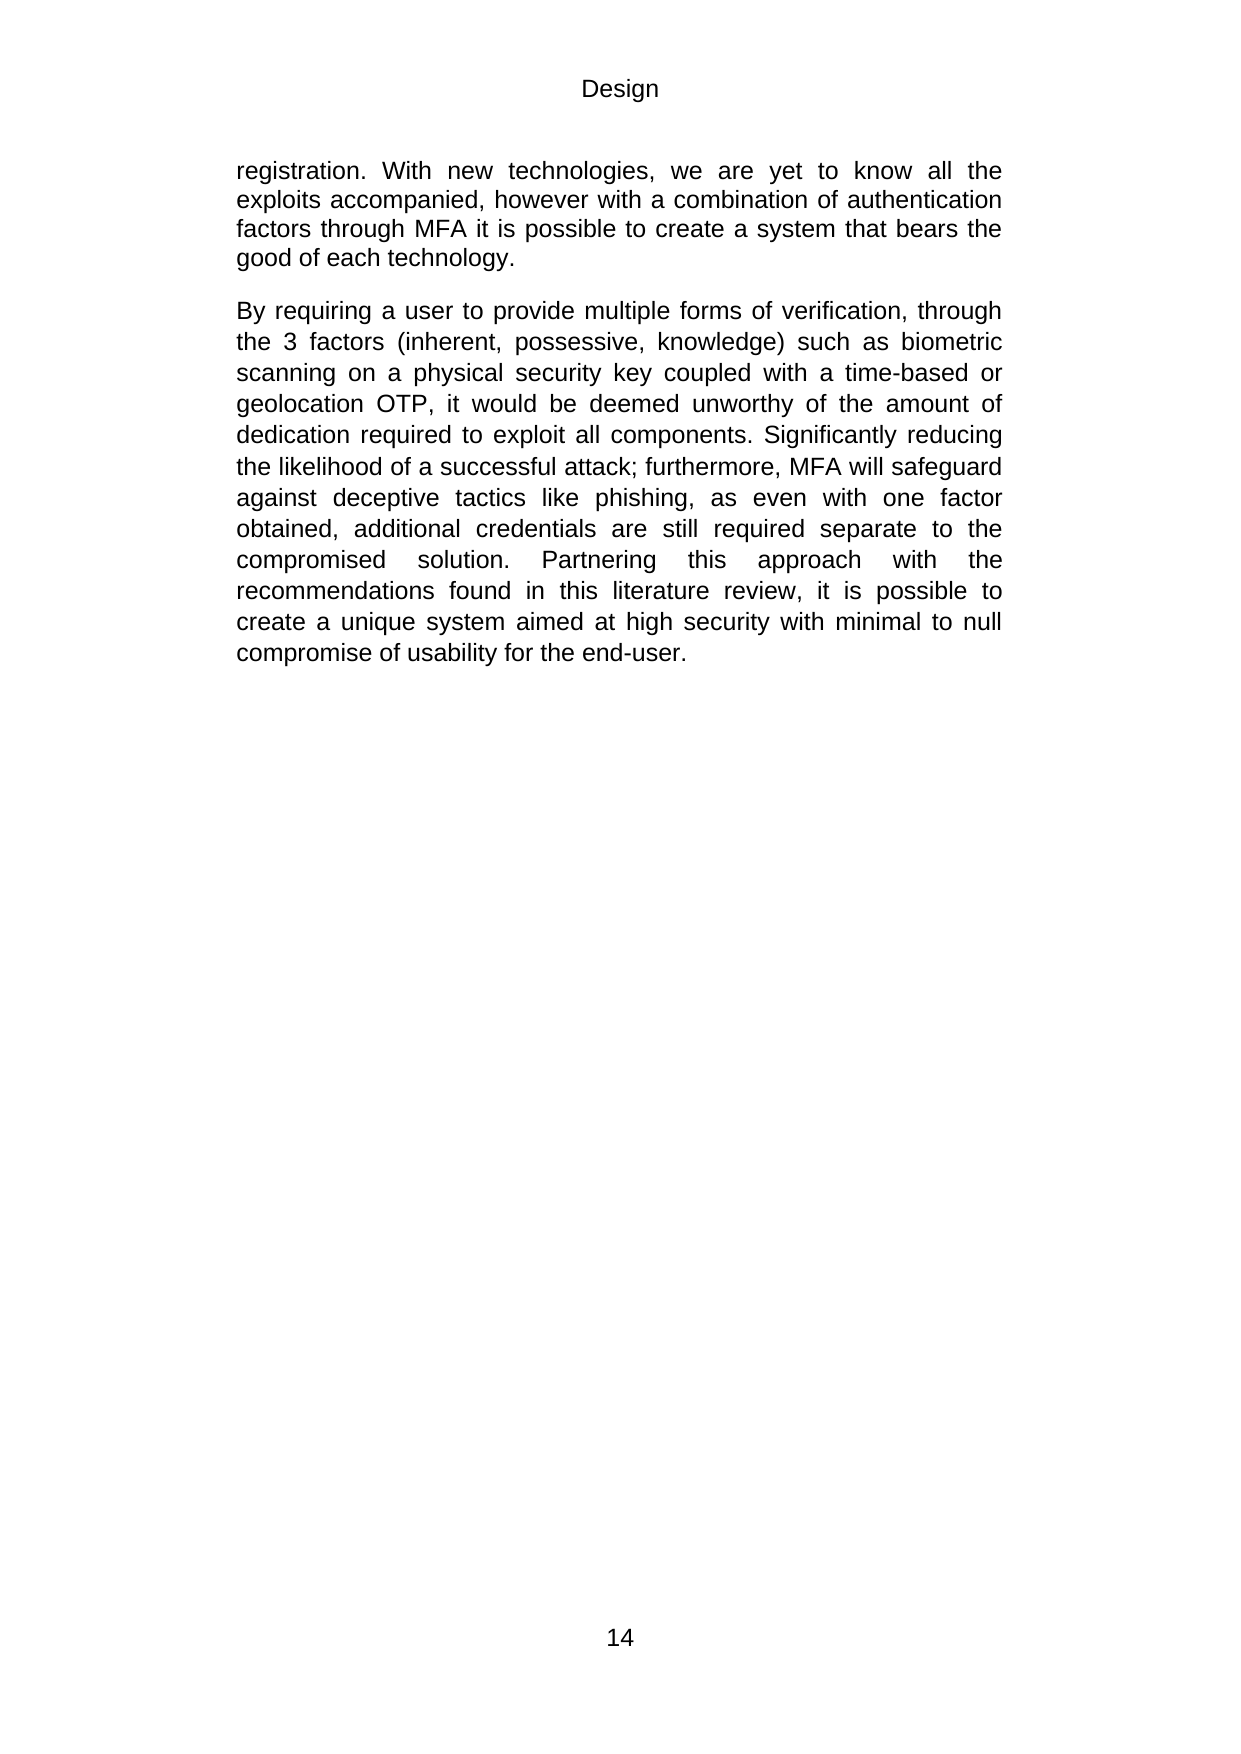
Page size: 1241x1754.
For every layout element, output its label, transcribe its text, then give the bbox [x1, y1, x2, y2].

text By requiring a user to provide multiple forms of verification, through the 3 factors (inherent, possessive, knowledge) such as biometric scanning on a physical security key coupled with a time-based or geolocation OTP, it would be deemed unworthy of the amount of dedication required to exploit all components. Significantly reducing the likelihood of a successful attack; furthermore, MFA will safeguard against deceptive tactics like phishing, as even with one factor obtained, additional credentials are still required separate to the compromised solution. Partnering this approach with the recommendations found in this literature review, it is possible to create a unique system aimed at high security with minimal to null compromise of usability for the end-user. [236, 296, 1004, 667]
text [236, 156, 1004, 271]
